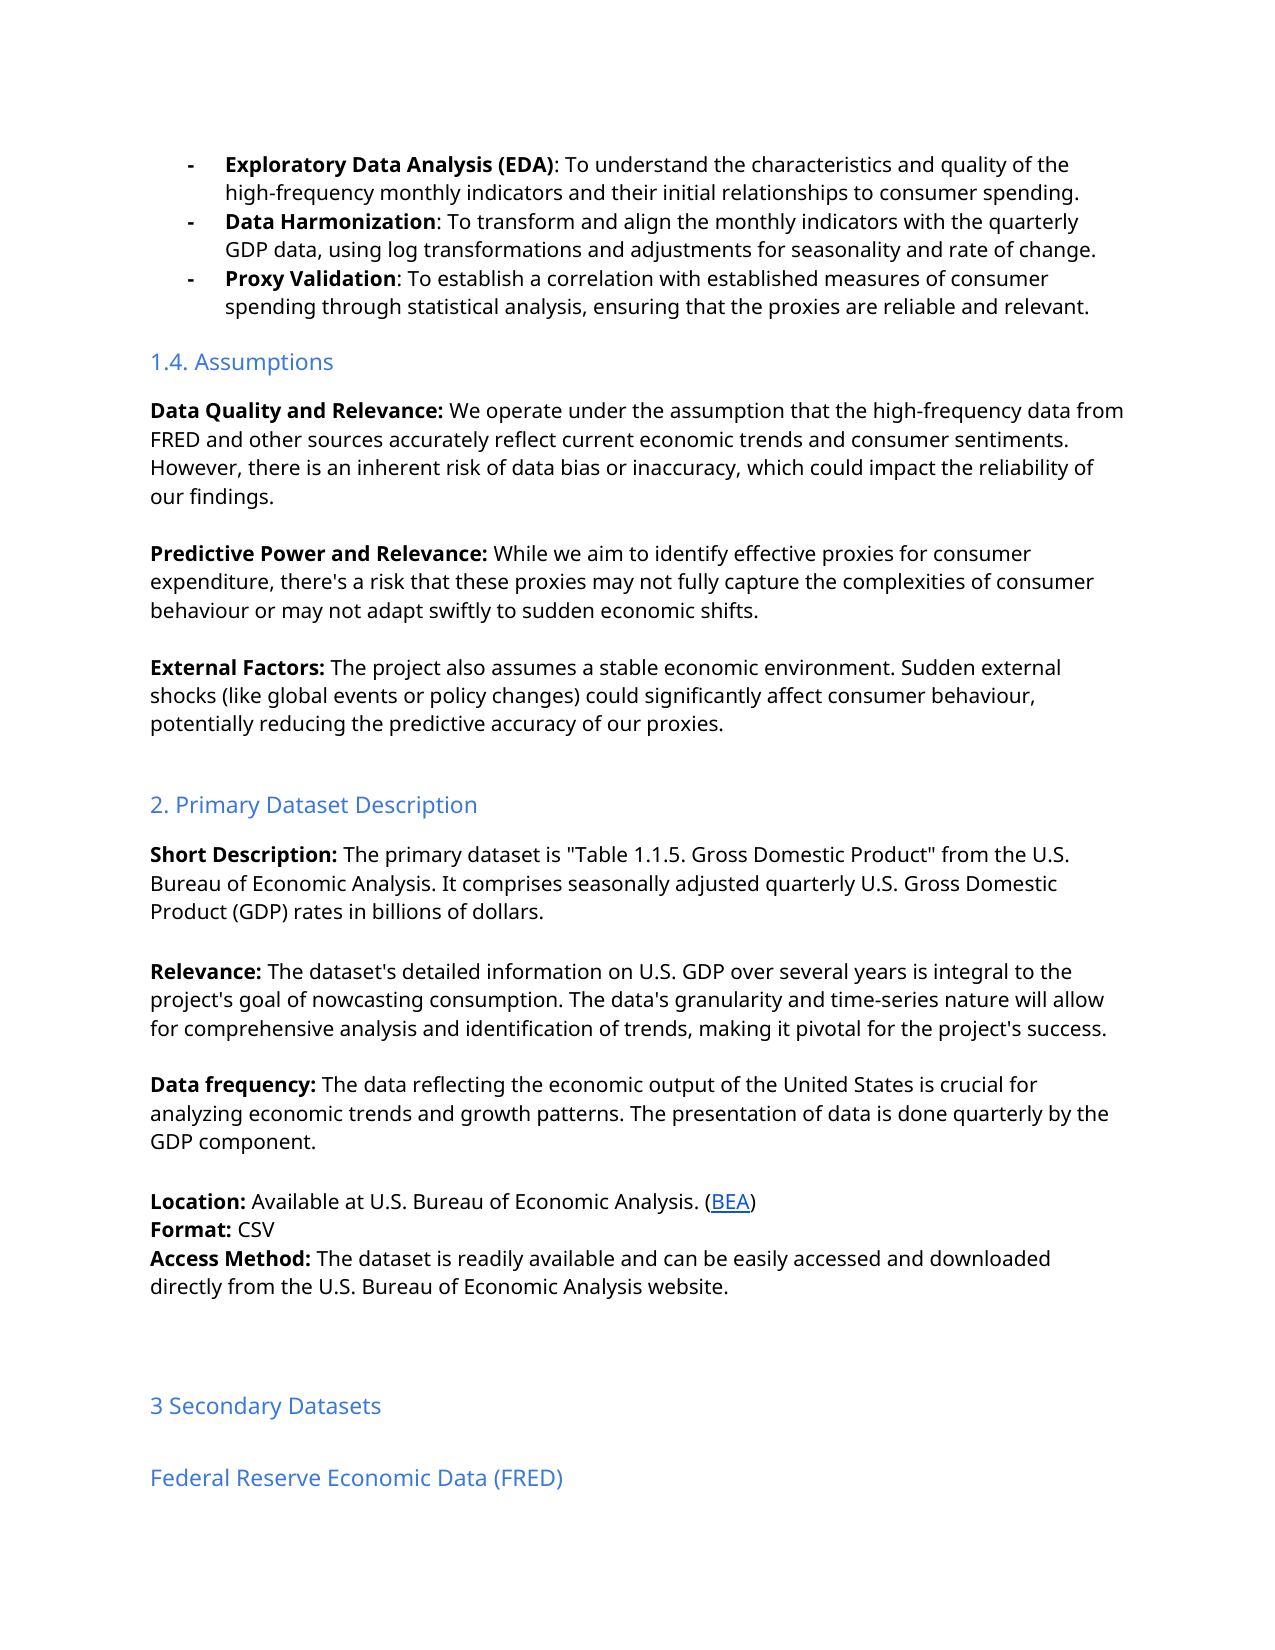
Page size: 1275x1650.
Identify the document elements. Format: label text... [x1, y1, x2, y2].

text External Factors: The project also assumes a stable economic environment. Sudden external shocks (like global events or policy changes) could significantly affect consumer behaviour, potentially reducing the predictive accuracy of our proxies. [150, 624, 1125, 764]
text Data Quality and Relevance: We operate under the assumption that the high-frequency data from FRED and other sources accurately reflect current economic trends and consumer sentiments. However, there is an inherent risk of data bias or inaccuracy, which could impact the reliability of our findings. [150, 397, 1125, 510]
text Short Description: The primary dataset is "Table 1.1.5. Gross Domestic Product" from the U.S. Bureau of Economic Analysis. It comprises seasonally adjusted quarterly U.S. Gross Domestic Product (GDP) rates in billions of dollars. [544, 840, 1125, 926]
subtitle 2. Primary Dataset Description [150, 789, 1125, 821]
subtitle 1.4. Assumptions [150, 346, 1125, 377]
subtitle 3 Secondary Datasets [150, 1390, 1125, 1421]
list Data Harmonization: To transform and align the monthly indicators with the quarterly GDP data, using log transformations and adjustments for seasonality and rate of change. [187, 207, 1125, 264]
subtitle Federal Reserve Economic Data (FRED) [150, 1462, 1125, 1493]
text Predictive Power and Relevance: While we aim to identify effective proxies for consumer expenditure, there's a risk that these proxies may not fully capture the complexities of consumer behaviour or may not adapt swiftly to sudden economic shifts. [150, 510, 1125, 624]
list Exploratory Data Analysis (EDA): To understand the characteristics and quality of the high-frequency monthly indicators and their initial relationships to consumer spending. [187, 150, 1125, 207]
text Data frequency: The data reflecting the economic output of the United States is crucial for analyzing economic trends and growth patterns. The presentation of data is done quarterly by the GDP component. [150, 1071, 1125, 1156]
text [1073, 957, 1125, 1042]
text Location: Available at U.S. Bureau of Economic Analysis. (BEA) Format: CSV Access Method: The dataset is readily available and can be easily accessed and downloaded directly from the U.S. Bureau of Economic Analysis website. [150, 1187, 1125, 1301]
list Proxy Validation: To establish a correlation with established measures of consumer spending through statistical analysis, ensuring that the proxies are reliable and relevant. [187, 264, 1125, 321]
